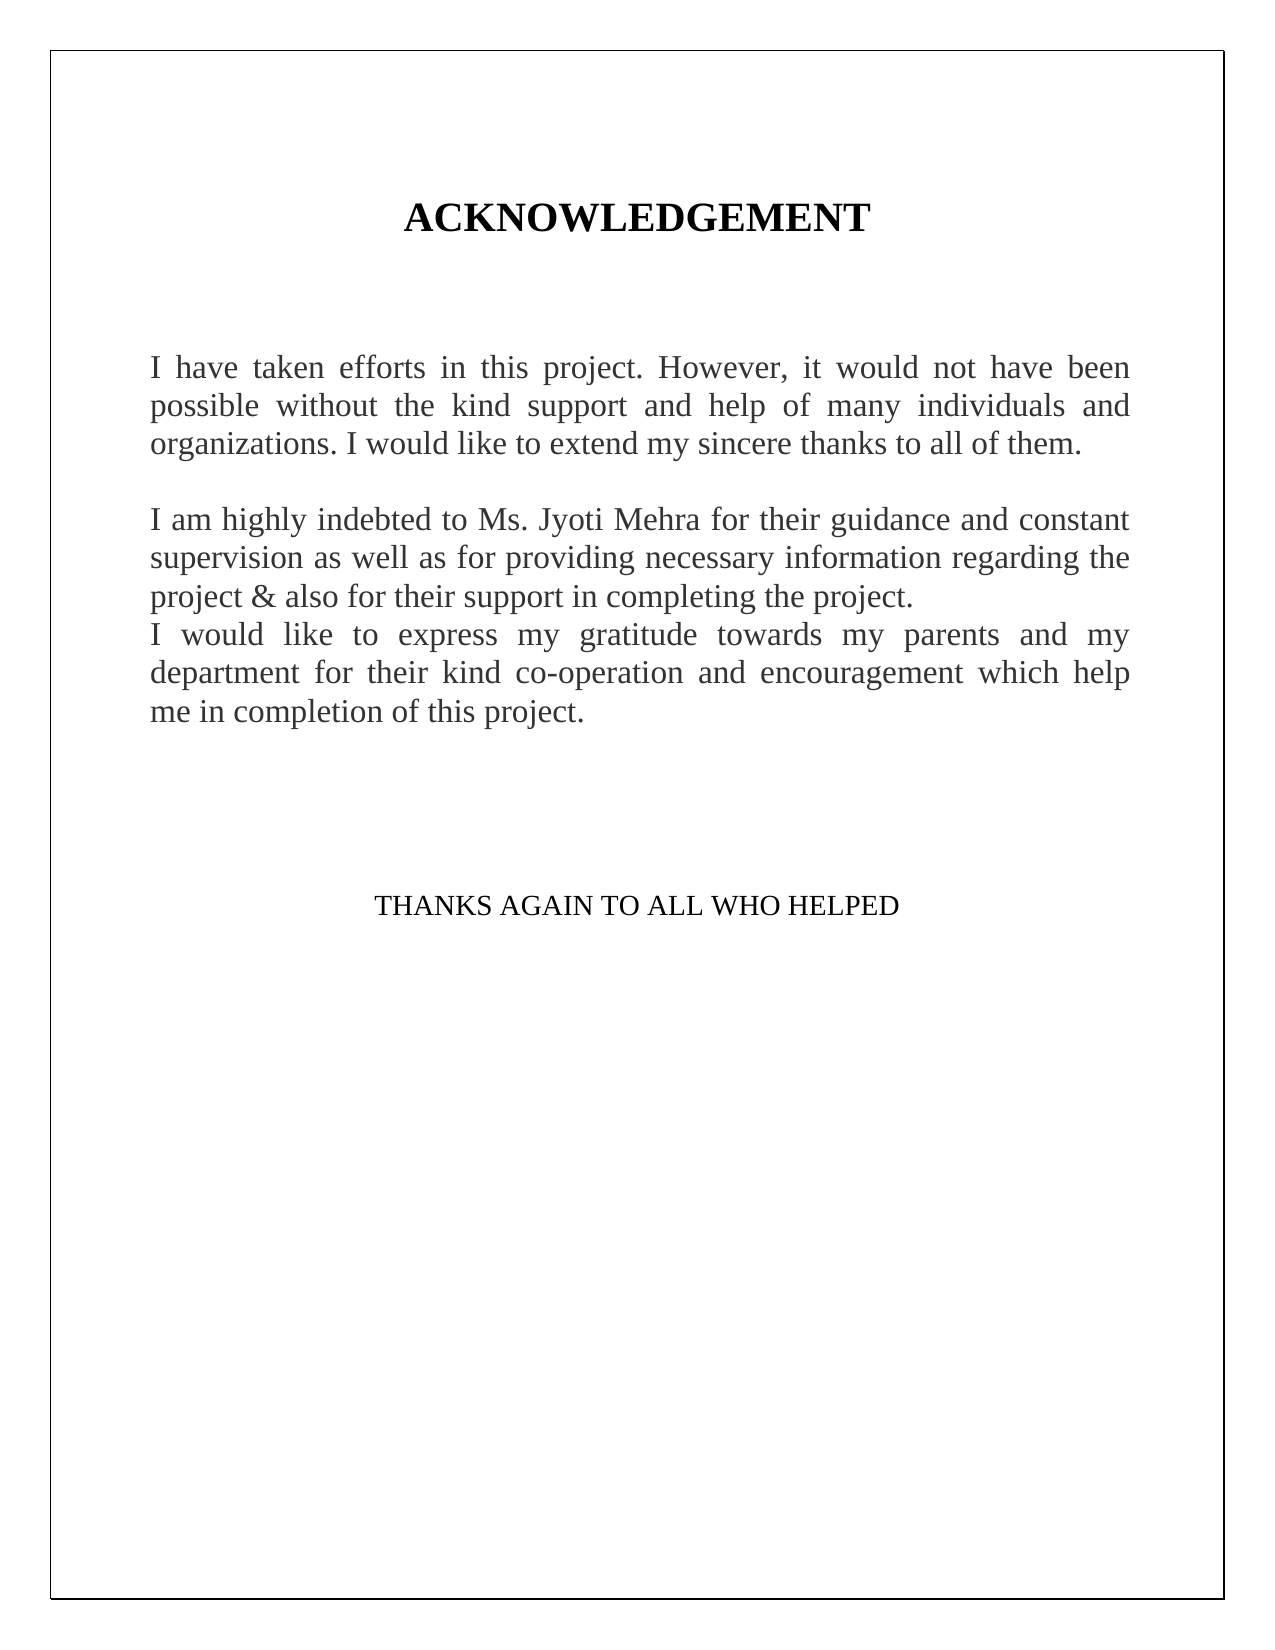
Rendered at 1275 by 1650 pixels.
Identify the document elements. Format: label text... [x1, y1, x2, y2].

text I am highly indebted to Ms. Jyoti Mehra for their guidance and constant supervision as well as for providing necessary information regarding the project & also for their support in completing the project. [150, 499, 1131, 614]
text THANKS AGAIN TO ALL WHO HELPED [150, 888, 1124, 922]
subtitle ACKNOWLEDGEMENT [188, 193, 1086, 241]
text I have taken efforts in this project. However, it would not have been possible without the kind support and help of many individuals and organizations. I would like to extend my sincere thanks to all of them. [150, 347, 1131, 462]
text I would like to express my gratitude towards my parents and my department for their kind co-operation and encouragement which help me in completion of this project. [150, 614, 1131, 729]
